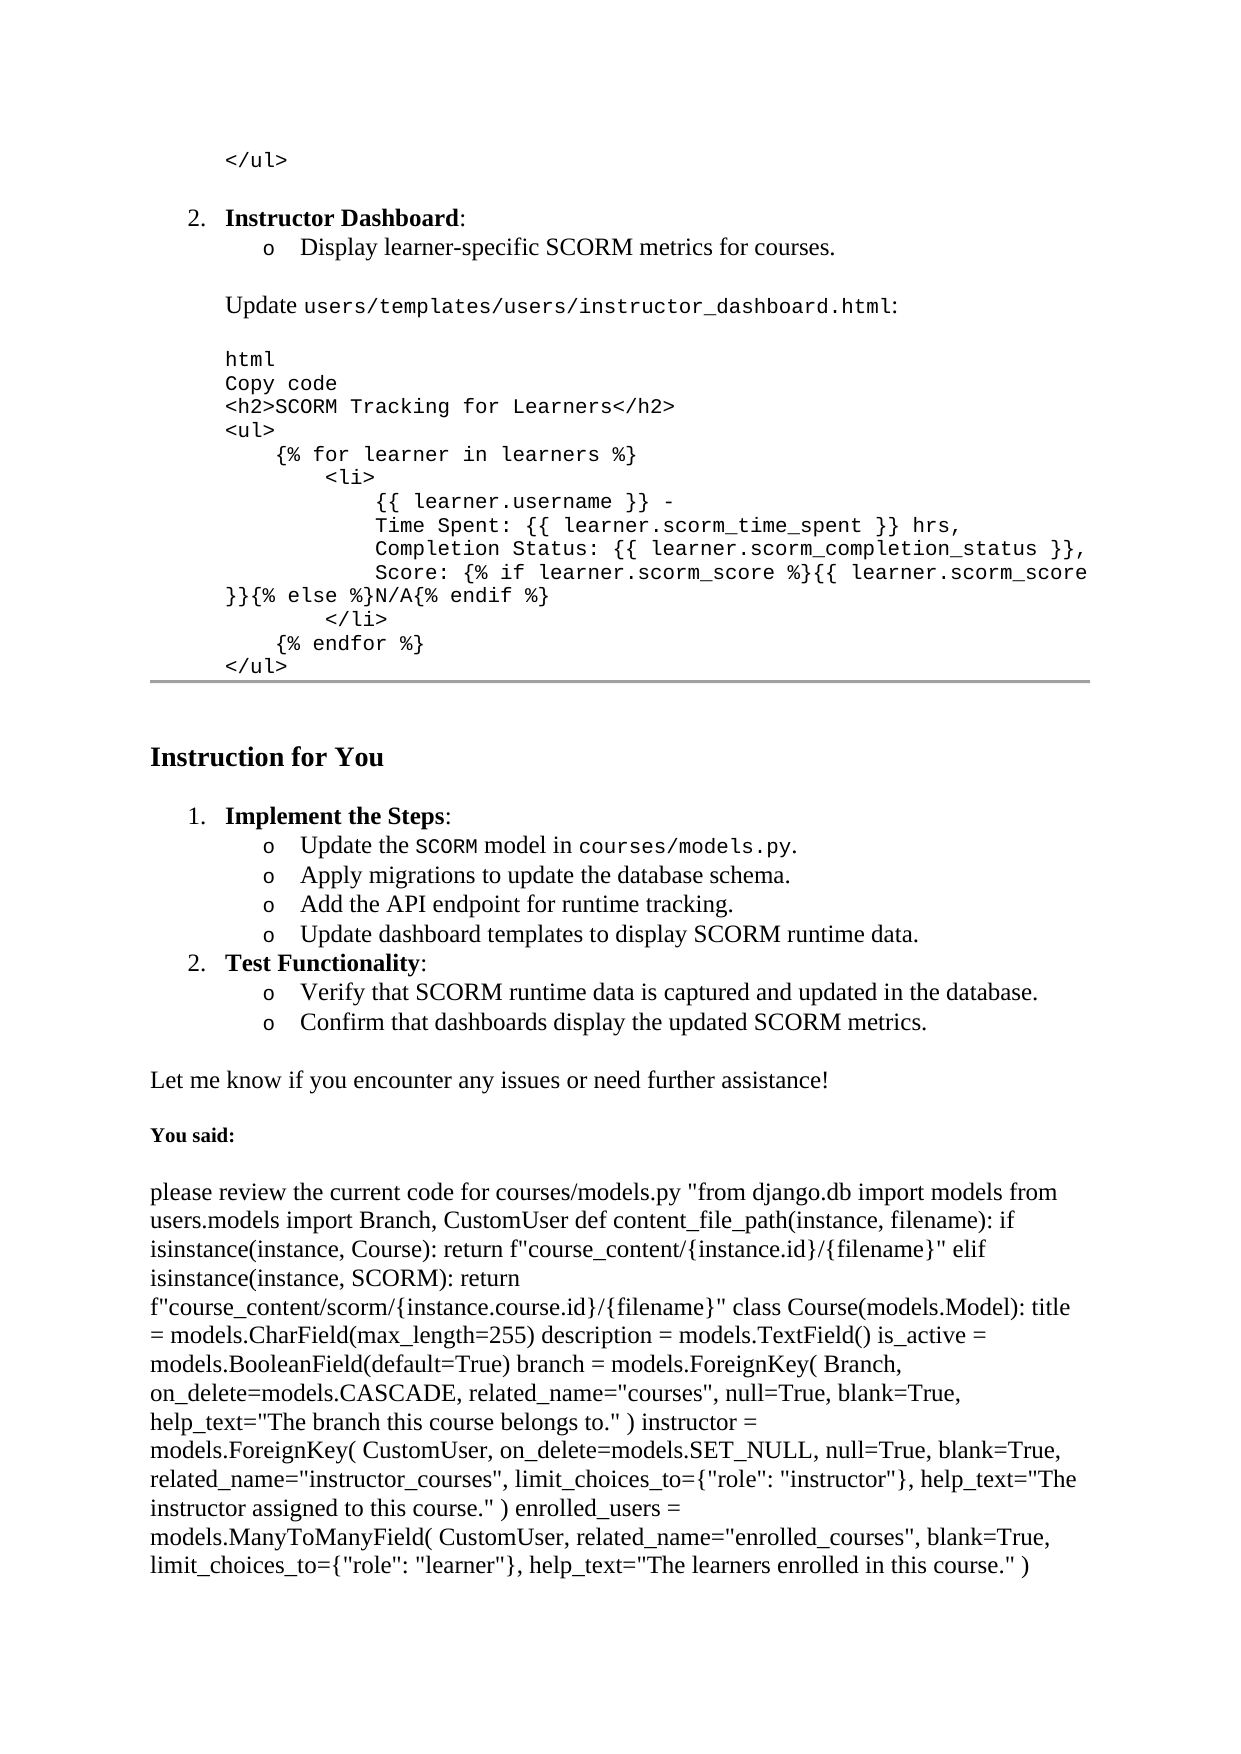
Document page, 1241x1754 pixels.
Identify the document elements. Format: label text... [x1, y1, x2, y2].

text {{ learner.username }} - [225, 491, 1090, 514]
text <li> [225, 467, 1090, 491]
text Let me know if you encounter any issues or need further assistance! [150, 1066, 1090, 1094]
text {% for learner in learners %} [225, 444, 1090, 467]
list Implement the Steps: [187, 801, 1090, 830]
list Add the API endpoint for runtime tracking. [262, 889, 1090, 919]
list Update dashboard templates to display SCORM runtime data. [262, 919, 1090, 948]
list Test Functionality: [187, 948, 1090, 977]
text Completion Status: {{ learner.scorm_completion_status }}, [225, 538, 1090, 562]
list Instructor Dashboard: [187, 203, 1090, 232]
text Update users/templates/users/instructor_dashboard.html: [225, 290, 1090, 320]
text <ul> [225, 420, 1090, 444]
list Verify that SCORM runtime data is captured and updated in the database. [262, 977, 1090, 1007]
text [150, 1177, 1090, 1579]
text Copy code [225, 373, 1090, 396]
text Score: {% if learner.scorm_score %}{{ learner.scorm_score }}{% else %}N/A{% endif %} [225, 562, 1090, 609]
text </ul> [225, 656, 1090, 680]
list Display learner-specific SCORM metrics for courses. [262, 232, 1090, 261]
text You said: [150, 1123, 1090, 1147]
text </li> [225, 609, 1090, 633]
list Apply migrations to update the database schema. [262, 860, 1090, 889]
list Update the SCORM model in courses/models.py. [262, 830, 1090, 860]
text <h2>SCORM Tracking for Learners</h2> [225, 396, 1090, 420]
text Time Spent: {{ learner.scorm_time_spent }} hrs, [225, 514, 1090, 538]
list Confirm that dashboards display the updated SCORM metrics. [262, 1007, 1090, 1036]
text </ul> [225, 150, 1090, 174]
text {% endfor %} [225, 633, 1090, 656]
text Instruction for You [150, 740, 1090, 772]
text html [225, 349, 1090, 373]
